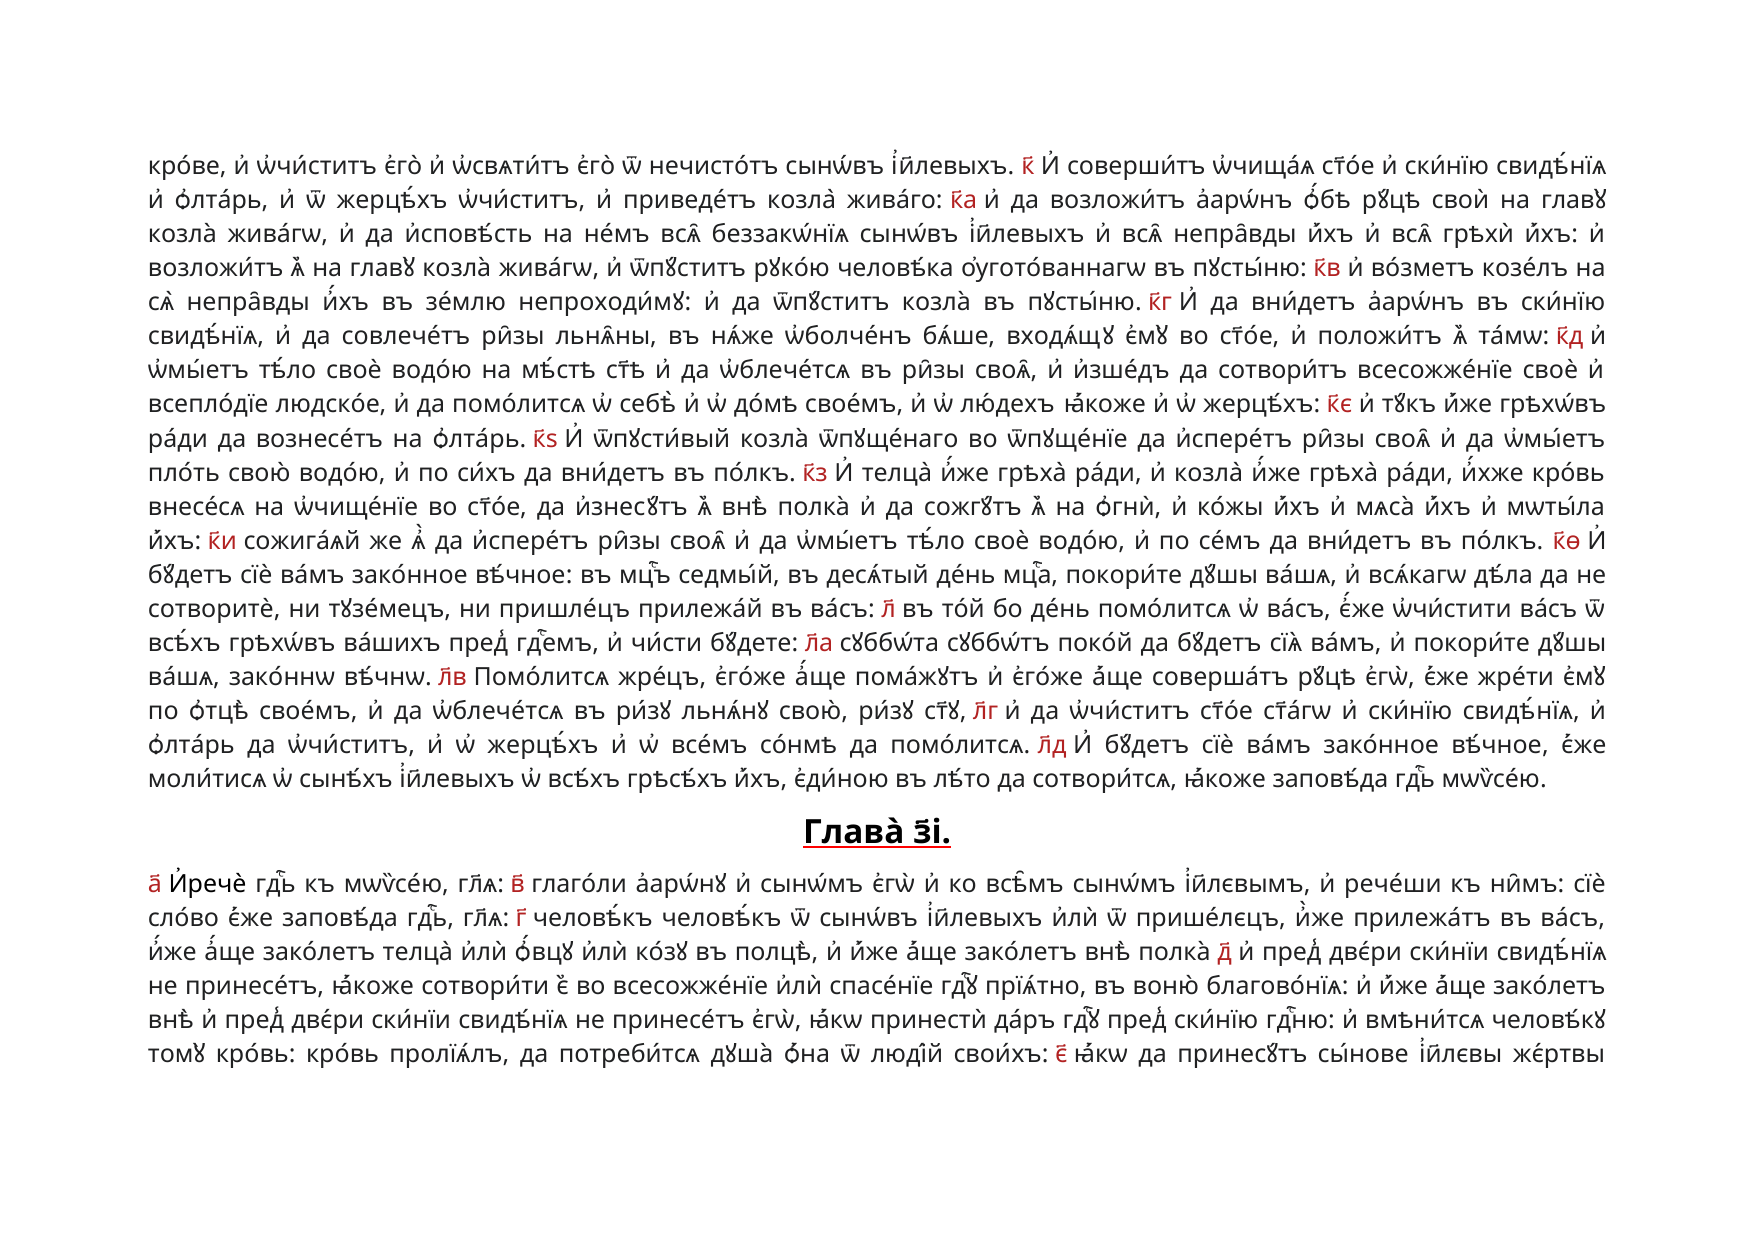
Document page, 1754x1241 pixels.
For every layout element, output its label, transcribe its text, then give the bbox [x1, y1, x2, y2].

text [148, 865, 1606, 1070]
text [148, 148, 1606, 795]
subtitle Глава̀ з҃і. [148, 807, 1606, 853]
